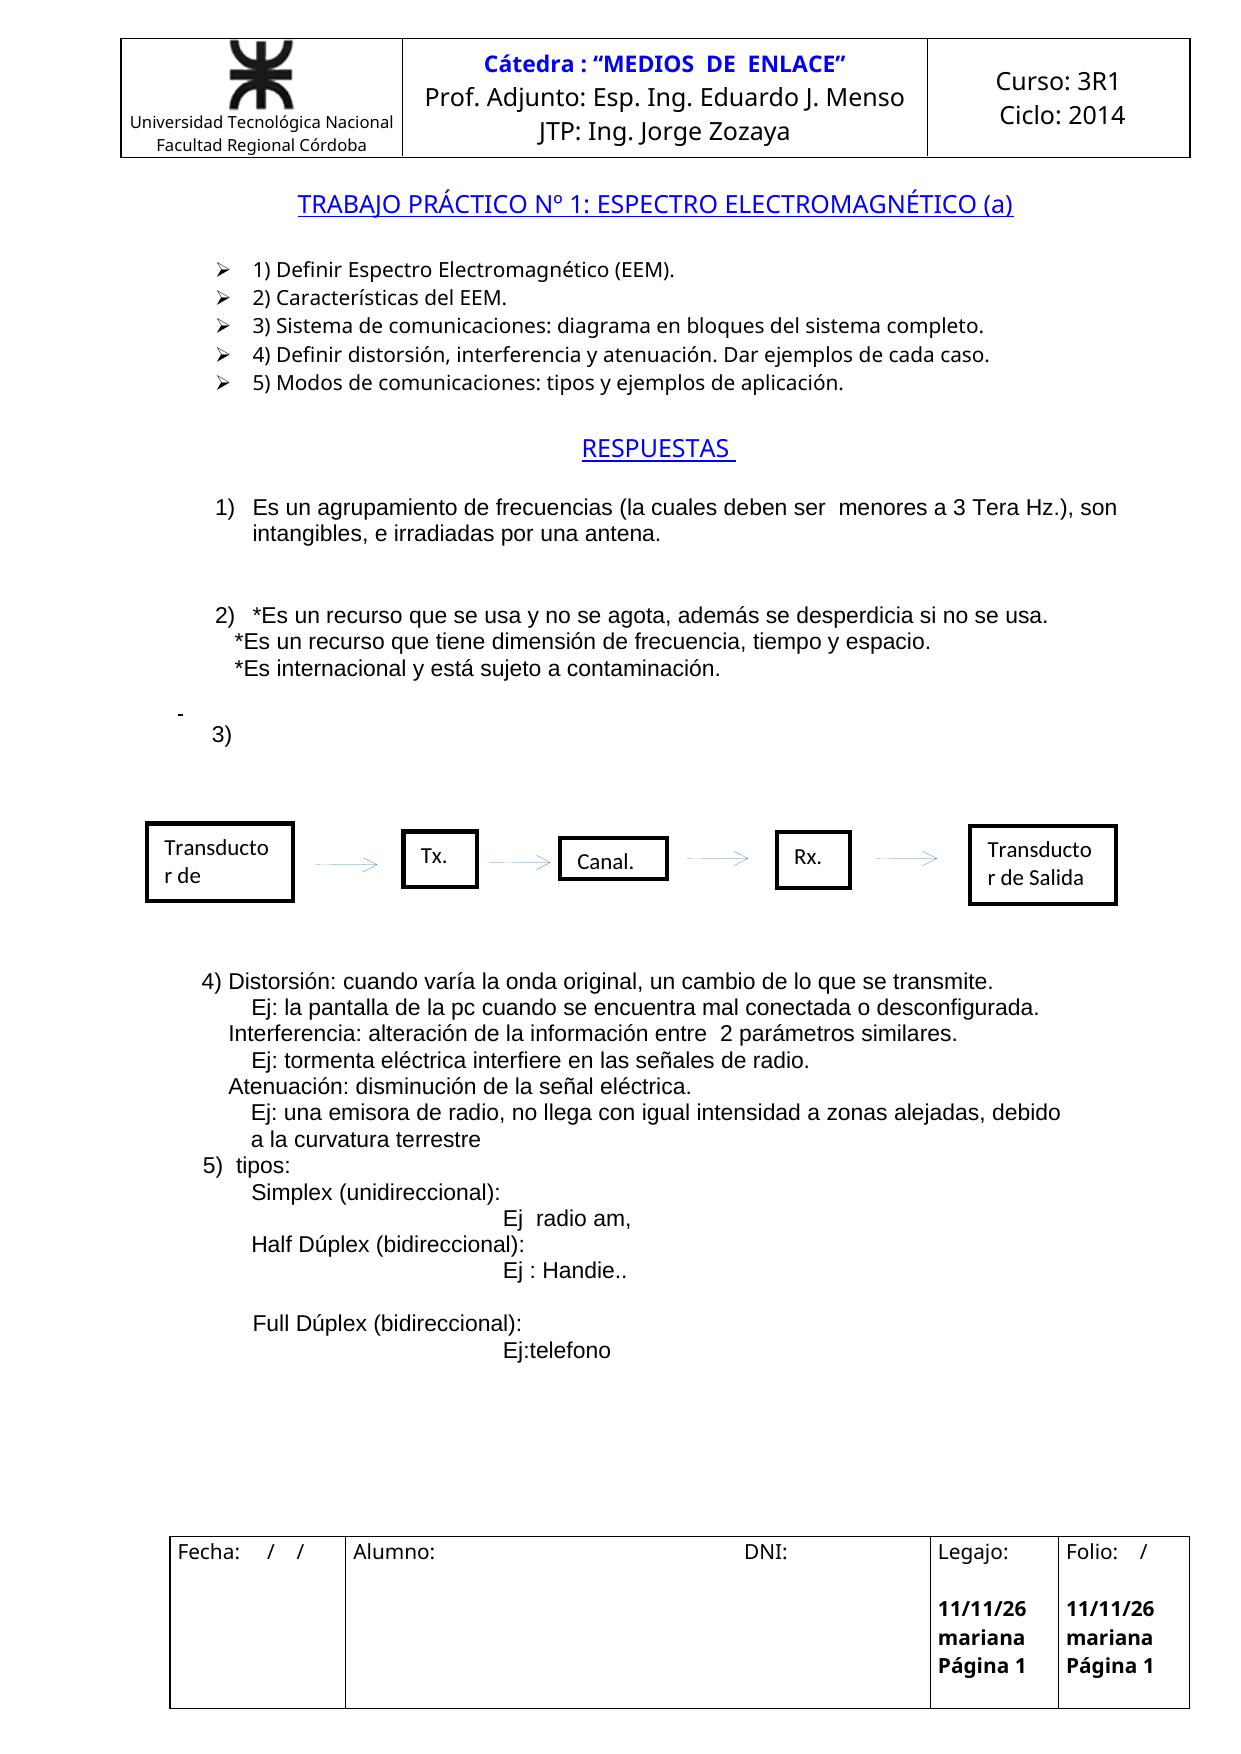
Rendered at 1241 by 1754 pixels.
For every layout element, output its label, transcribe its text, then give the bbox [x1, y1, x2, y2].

text Ej radio am, [398, 1205, 1063, 1231]
text *Es un recurso que tiene dimensión de frecuencia, tiempo y espacio. [177, 628, 1134, 654]
title RESPUESTAS [177, 431, 1133, 465]
text *Es internacional y está sujeto a contaminación. [177, 654, 1134, 681]
text Half Dúplex (bidireccional): [177, 1231, 1063, 1257]
title 5) Modos de comunicaciones: tipos y ejemplos de aplicación. [215, 368, 1133, 397]
text Atenuación: disminución de la señal eléctrica. [177, 1073, 1063, 1099]
title TRABAJO PRÁCTICO Nº 1: ESPECTRO ELECTROMAGNÉTICO (a) [177, 187, 1133, 221]
text Ej: la pantalla de la pc cuando se encuentra mal conectada o desconfigurada. [177, 994, 1063, 1020]
text Ej : Handie.. [477, 1257, 1063, 1284]
text 2) *Es un recurso que se usa y no se agota, además se desperdicia si no se usa. [215, 602, 1134, 628]
text Interferencia: alteración de la información entre 2 parámetros similares. [177, 1020, 1063, 1047]
text 4) Distorsión: cuando varía la onda original, un cambio de lo que se transmite. [177, 968, 1063, 994]
text 1) Es un agrupamiento de frecuencias (la cuales deben ser menores a 3 Tera Hz.), son intangibles, e irradiadas por una antena. [215, 494, 1134, 547]
title 1) Definir Espectro Electromagnético (EEM). [215, 255, 1133, 283]
text Ej: tormenta eléctrica interfiere en las señales de radio. [177, 1047, 1063, 1073]
text Ej:telefono [477, 1337, 1063, 1363]
text 5) tipos: [177, 1152, 1063, 1178]
picture [228, 39, 295, 111]
text Simplex (unidireccional): [177, 1178, 1063, 1205]
text Full Dúplex (bidireccional): [252, 1310, 1063, 1337]
title 2) Características del EEM. [215, 283, 1133, 312]
text 3) [177, 721, 1063, 747]
title 4) Definir distorsión, interferencia y atenuación. Dar ejemplos de cada caso. [215, 340, 1133, 368]
title 3) Sistema de comunicaciones: diagrama en bloques del sistema completo. [215, 312, 1133, 340]
text Ej: una emisora de radio, no llega con igual intensidad a zonas alejadas, debido a la curvatura terrestre [251, 1099, 1063, 1152]
